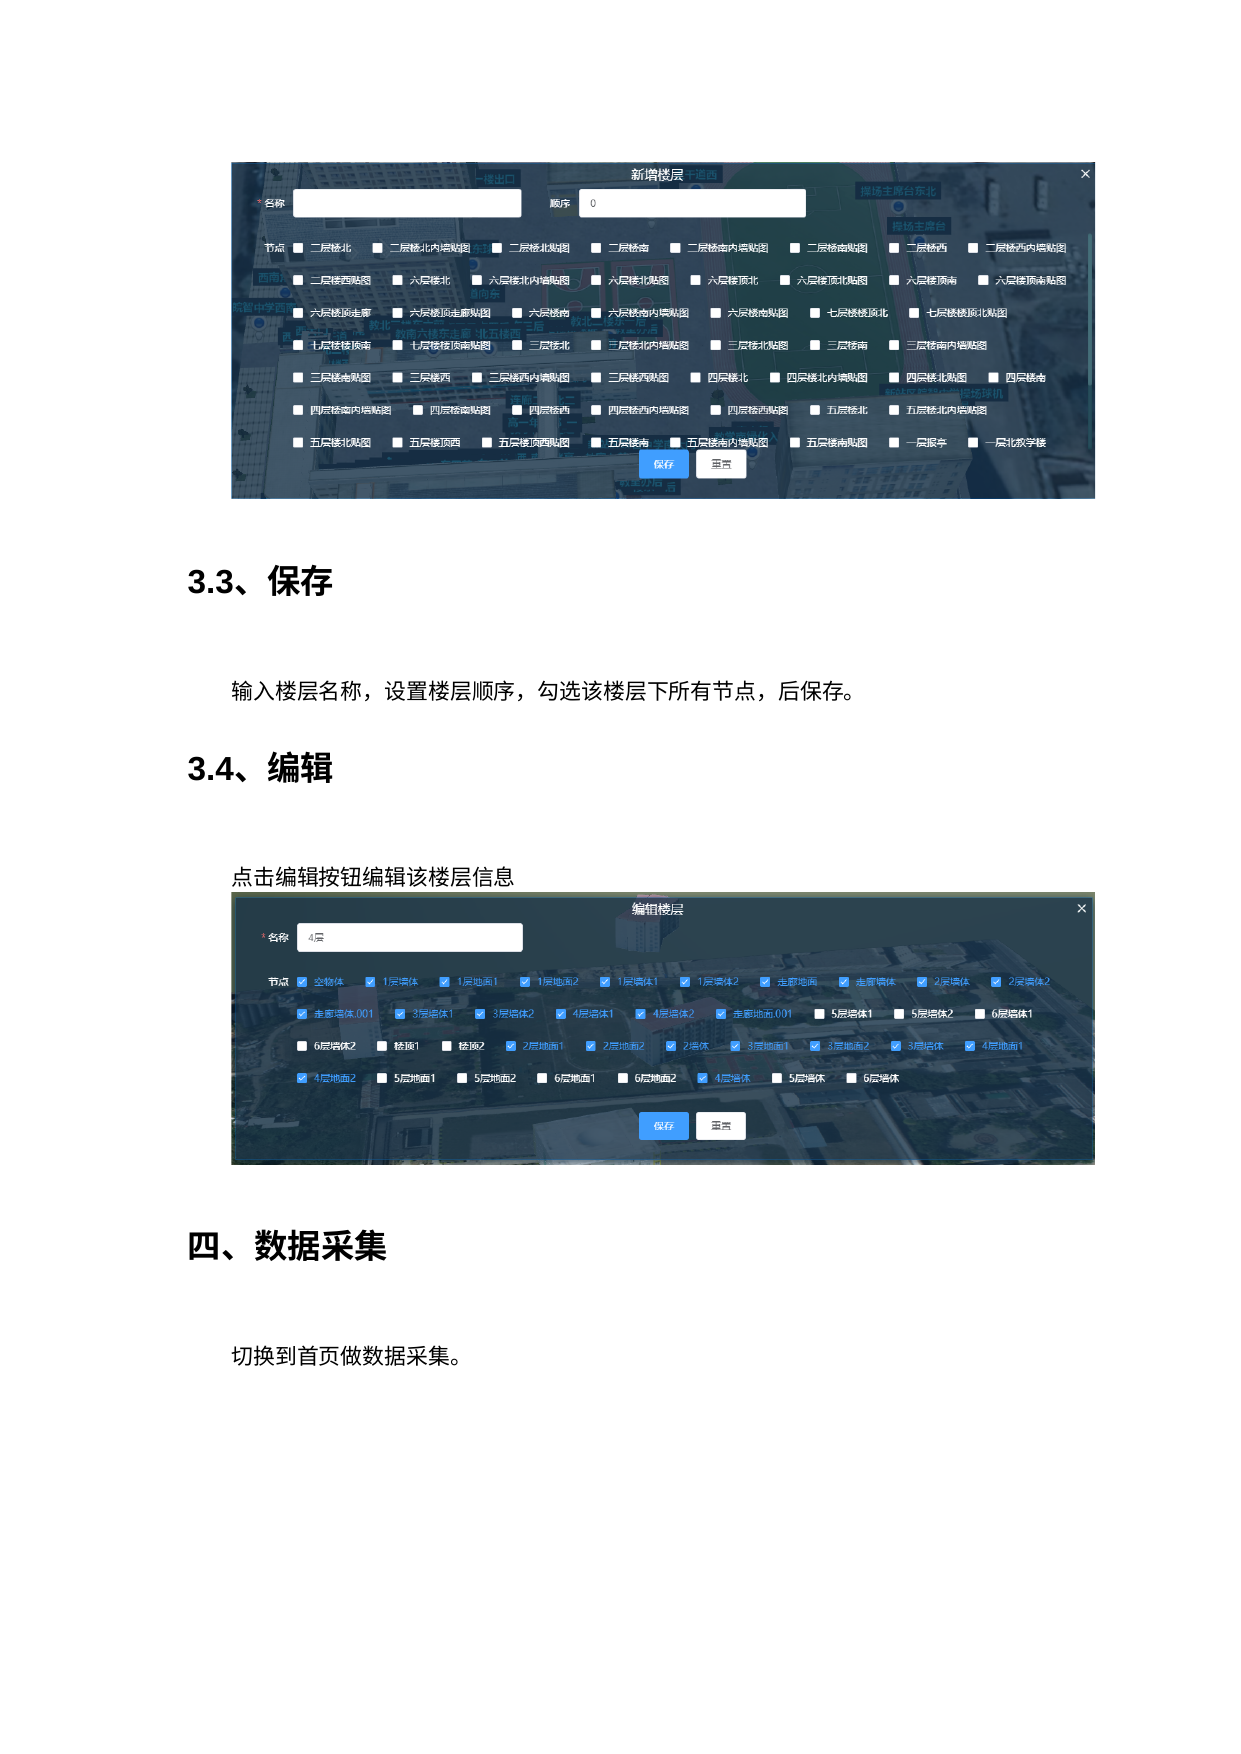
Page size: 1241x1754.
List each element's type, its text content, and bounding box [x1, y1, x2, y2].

picture [231, 892, 1095, 1165]
subtitle 3.4、编辑 [187, 733, 1053, 798]
text 输入楼层名称，设置楼层顺序，勾选该楼层下所有节点，后保存。 [187, 673, 1053, 706]
text 切换到首页做数据采集。 [187, 1338, 1053, 1371]
subtitle 3.3、保存 [187, 547, 1053, 612]
subtitle 数据采集 [187, 1212, 1053, 1277]
picture [231, 162, 1096, 499]
list 点击编辑按钮编辑该楼层信息 [187, 860, 1053, 892]
